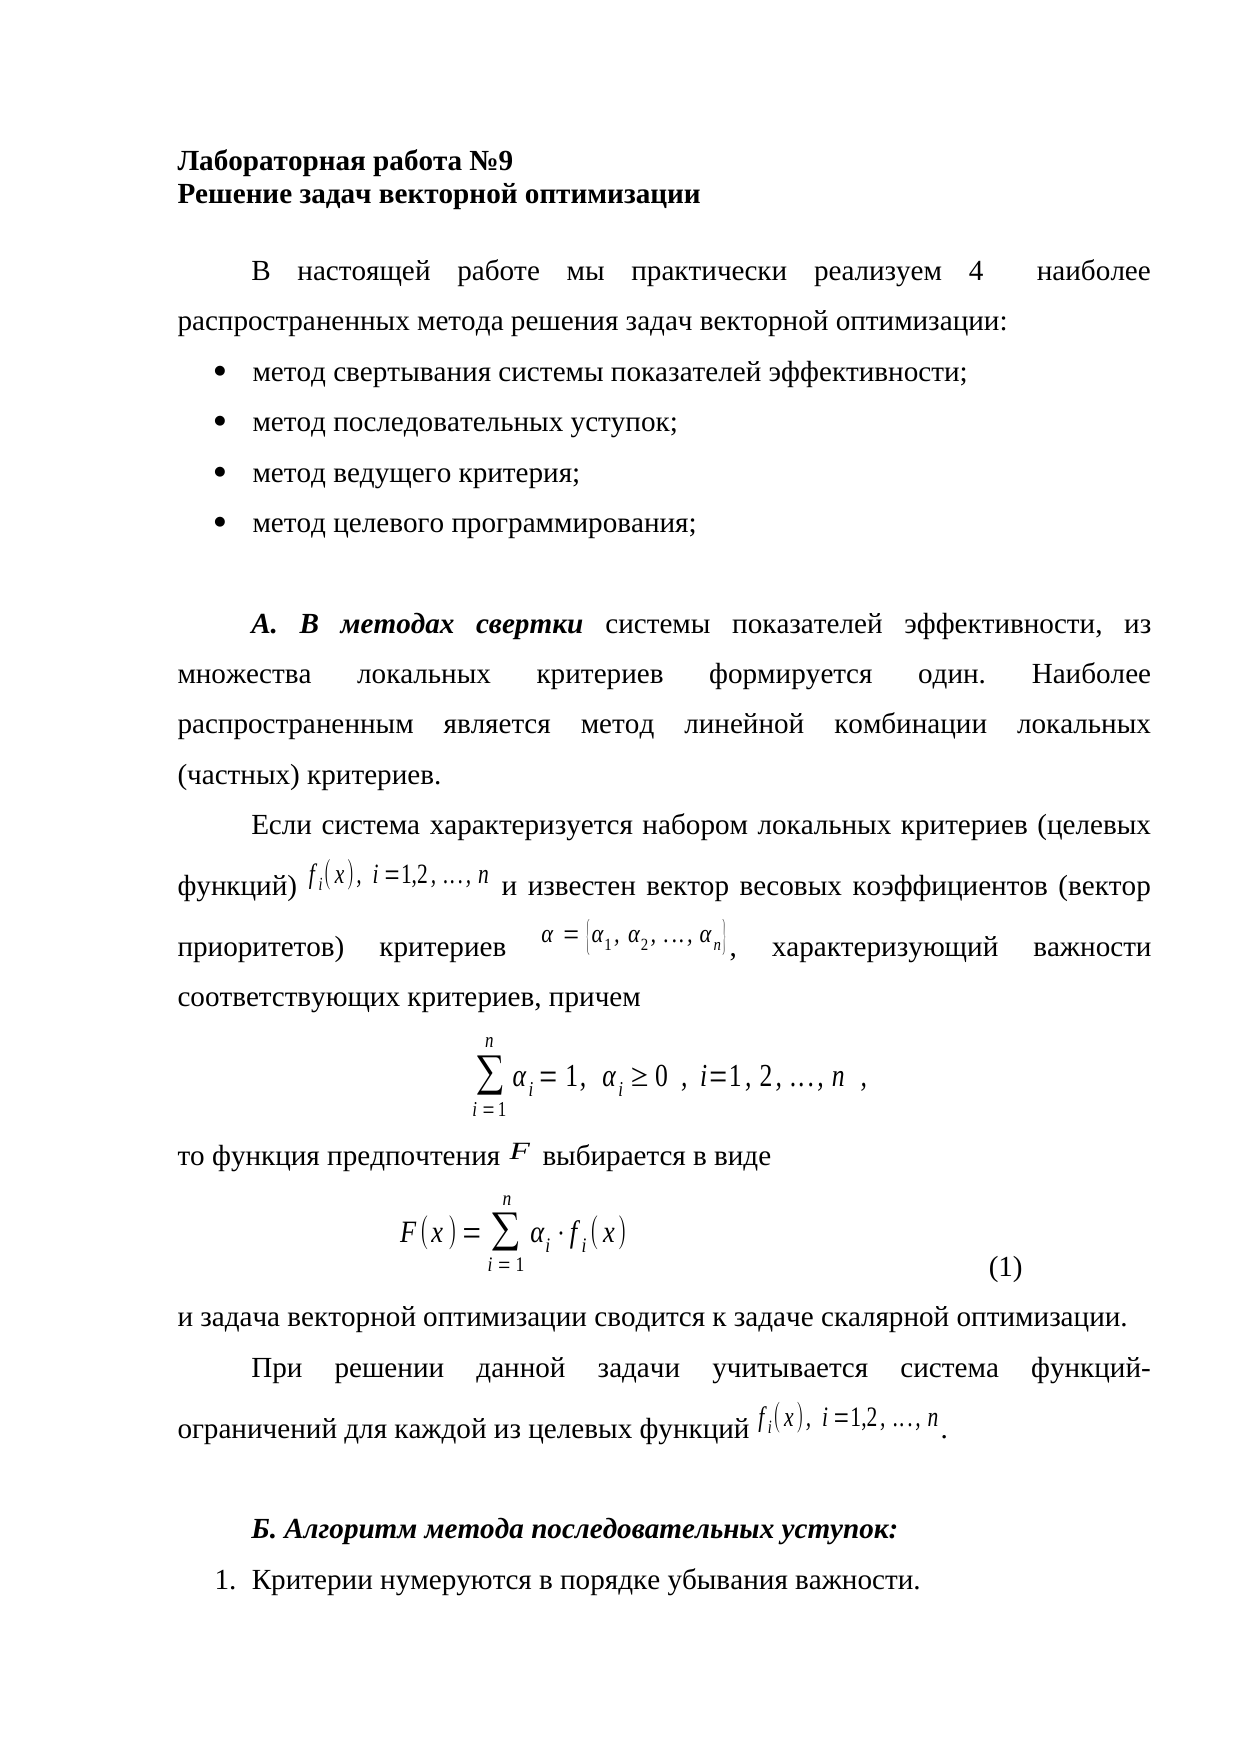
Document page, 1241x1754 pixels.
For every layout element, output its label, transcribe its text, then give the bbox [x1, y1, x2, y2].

list метод свертывания системы показателей эффективности; [215, 354, 1152, 387]
list метод ведущего критерия; [215, 455, 1152, 488]
text В настоящей работе мы практически реализуем 4 наиболее распространенных метода решения задач векторной оптимизации: [177, 253, 1152, 337]
text (1) [177, 1188, 1152, 1283]
text и задача векторной оптимизации сводится к задаче скалярной оптимизации. [177, 1299, 1152, 1333]
text При решении данной задачи учитывается система функций-ограничений для каждой из целевых функций . [177, 1350, 1152, 1444]
text Б. Алгоритм метода последовательных уступок: [177, 1512, 1152, 1545]
text то функция предпочтения выбирается в виде [177, 1138, 1152, 1171]
list метод целевого программирования; [215, 505, 1152, 539]
text Если система характеризуется набором локальных критериев (целевых функций) и известен вектор весовых коэффициентов (вектор приоритетов) критериев , характеризующий важности соответствующих критериев, причем [177, 807, 1152, 1013]
text Лабораторная работа №9 Решение задач векторной оптимизации [177, 143, 1152, 210]
text А. В методах свертки системы показателей эффективности, из множества локальных критериев формируется один. Наиболее распространенным является метод линейной комбинации локальных (частных) критериев. [177, 606, 1152, 790]
list метод последовательных уступок; [215, 404, 1152, 438]
list Критерии нумеруются в порядке убывания важности. [214, 1562, 1152, 1595]
